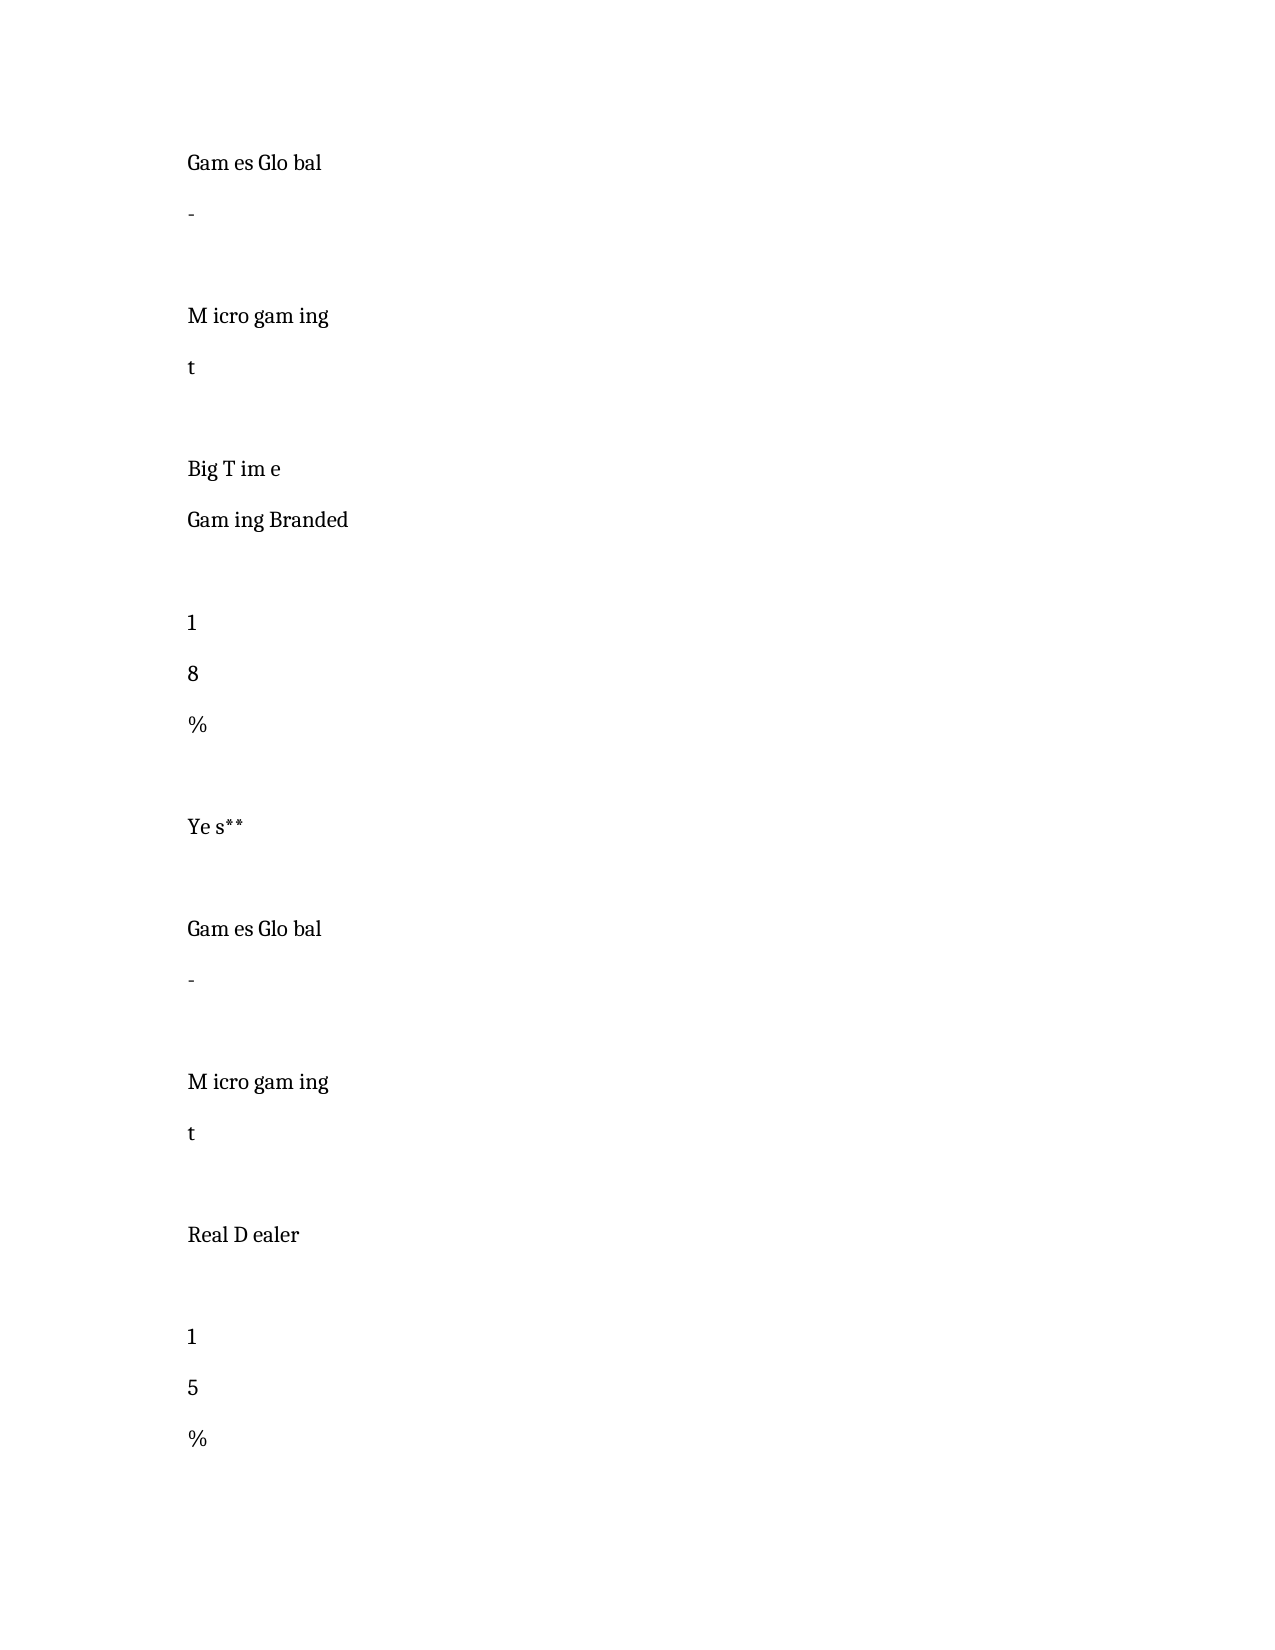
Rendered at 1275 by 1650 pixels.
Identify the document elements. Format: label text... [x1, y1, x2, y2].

text Real D ealer [187, 1222, 1087, 1248]
text M icro gam ing [187, 303, 1087, 329]
text Gam ing Branded [187, 507, 1087, 534]
text % [187, 711, 1087, 738]
text Gam es Glo bal [187, 916, 1087, 942]
text Ye s** [187, 813, 1087, 840]
text 1 [187, 1324, 1087, 1350]
text Gam es Glo bal [187, 150, 1087, 176]
text 5 [187, 1375, 1087, 1401]
text % [187, 1426, 1087, 1452]
text - [187, 967, 1087, 993]
text t [187, 354, 1087, 381]
text t [187, 1120, 1087, 1146]
text M icro gam ing [187, 1069, 1087, 1095]
text 8 [187, 660, 1087, 687]
text - [187, 201, 1087, 227]
text Big T im e [187, 456, 1087, 483]
text 1 [187, 609, 1087, 636]
